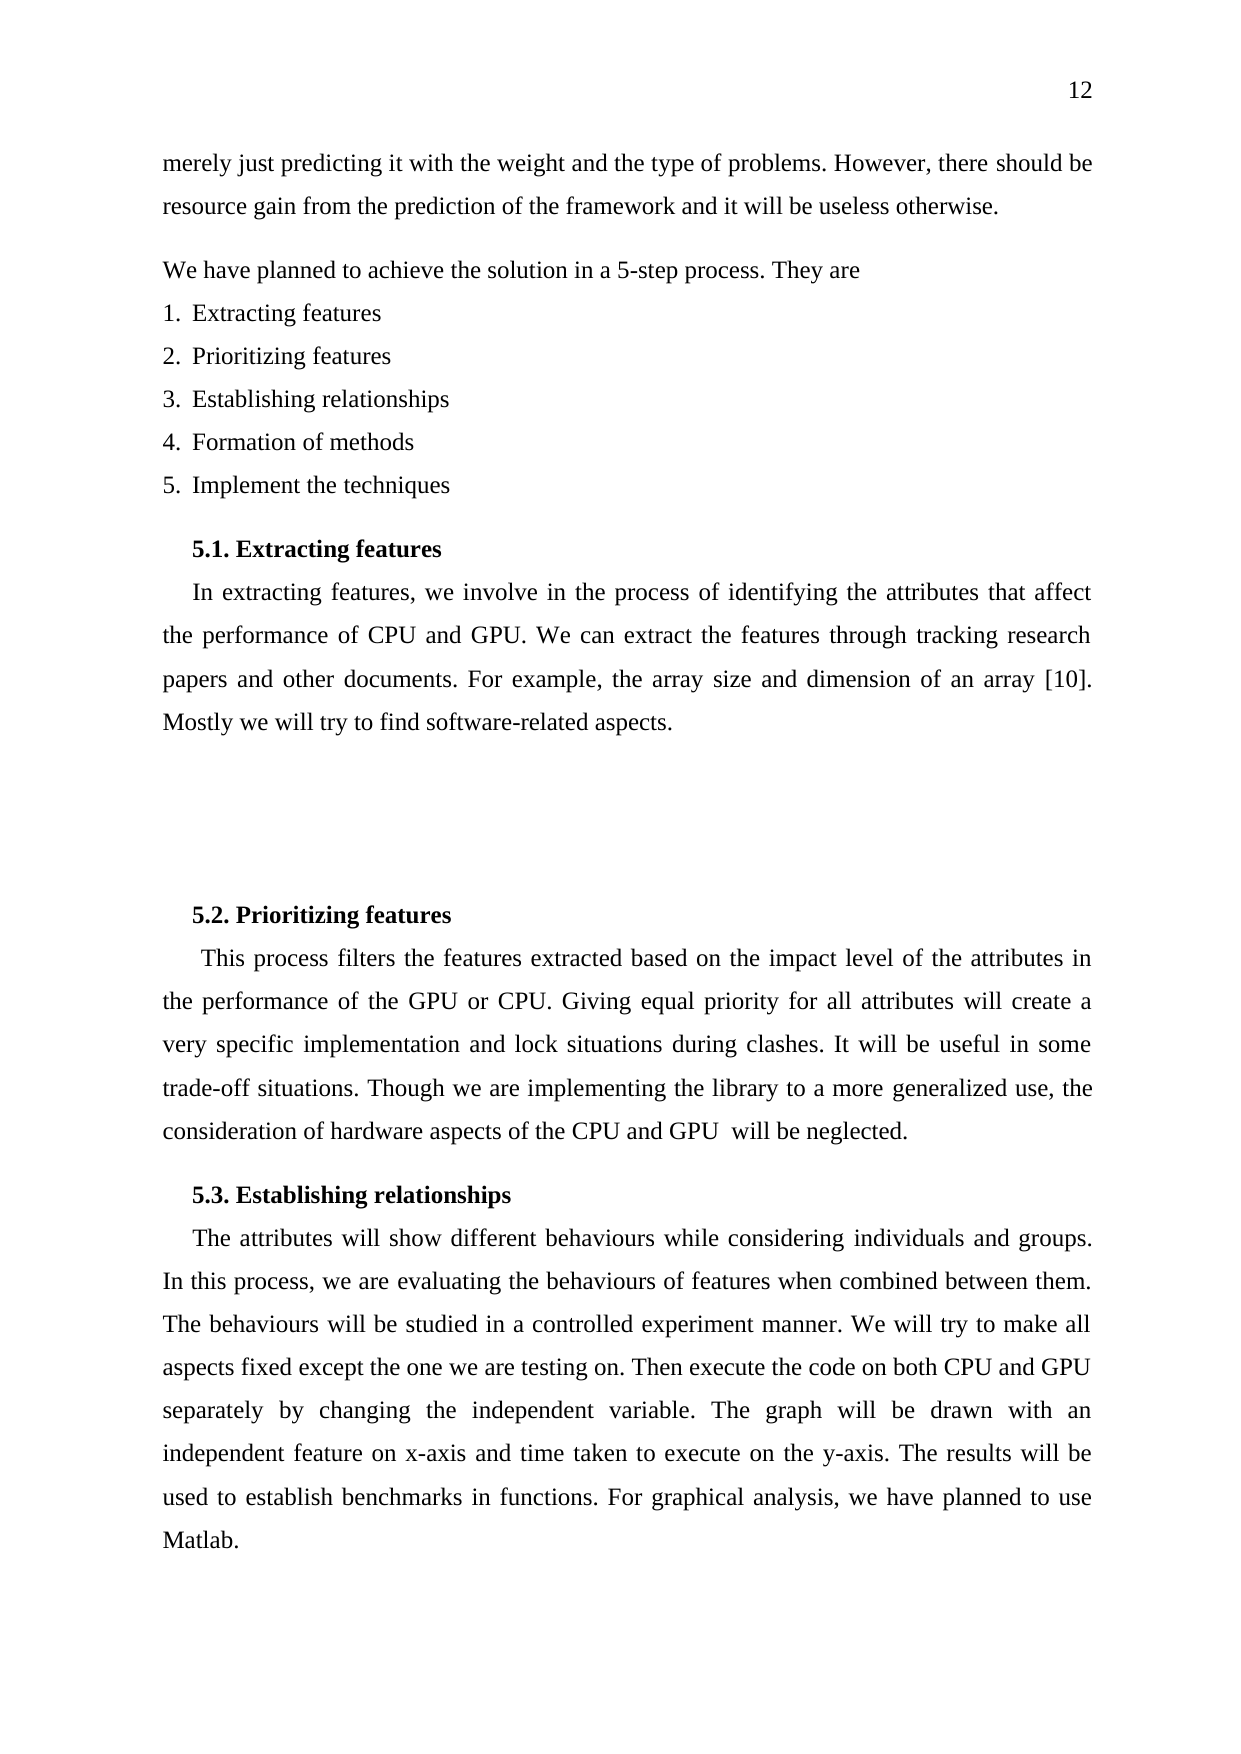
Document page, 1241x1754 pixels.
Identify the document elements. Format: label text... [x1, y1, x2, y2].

list Prioritizing features [162, 341, 1093, 370]
list Establishing relationships [162, 384, 1093, 413]
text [162, 148, 1093, 219]
list Formation of methods [162, 427, 1093, 456]
text In extracting features, we involve in the process of identifying the attributes that affect the performance of CPU and GPU. We can extract the features through tracking research papers and other documents. For example, the array size and dimension of an array [10]. Mostly we will try to find software-related aspects. [162, 577, 1093, 736]
text 5.2. Prioritizing features [177, 900, 1093, 929]
text 5.1. Extracting features [177, 534, 1093, 563]
text We have planned to achieve the solution in a 5-step process. They are [162, 255, 1093, 283]
list Extracting features [162, 298, 1093, 327]
text The attributes will show different behaviours while considering individuals and groups. In this process, we are evaluating the behaviours of features when combined between them. The behaviours will be studied in a controlled experiment manner. We will try to make all aspects fixed except the one we are testing on. Then execute the code on both CPU and GPU separately by changing the independent variable. The graph will be drawn with an independent feature on x-axis and time taken to execute on the y-axis. The results will be used to establish benchmarks in functions. For graphical analysis, we have planned to use Matlab. [162, 1223, 1093, 1553]
text This process filters the features extracted based on the impact level of the attributes in the performance of the GPU or CPU. Giving equal priority for all attributes will create a very specific implementation and lock situations during clashes. It will be useful in some trade-off situations. Though we are implementing the library to a more generalized use, the consideration of hardware aspects of the CPU and GPU will be neglected. [162, 943, 1093, 1144]
text 5.3. Establishing relationships [177, 1180, 1093, 1208]
list Implement the techniques [162, 470, 1093, 499]
